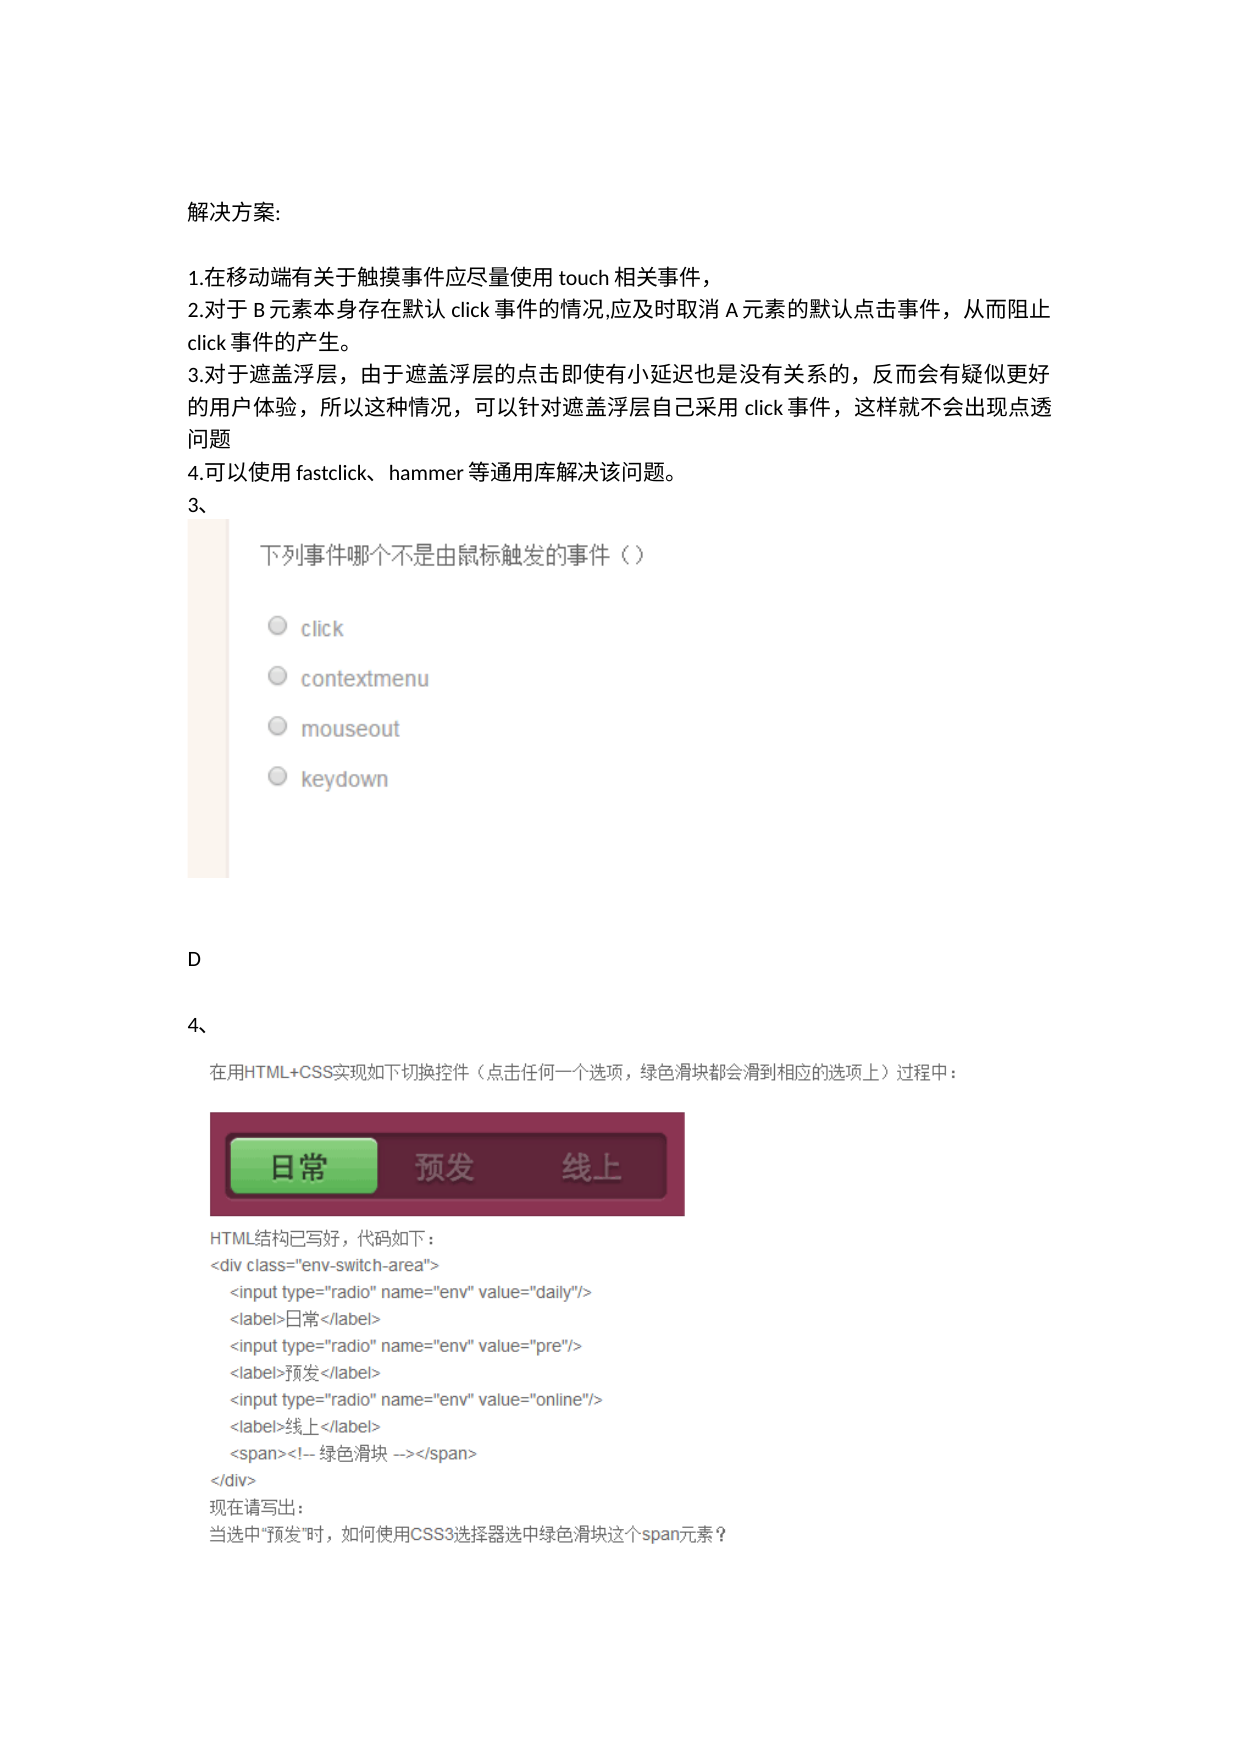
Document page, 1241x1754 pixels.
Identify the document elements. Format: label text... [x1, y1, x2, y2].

text 4.可以使用fastclick、hammer等通用库解决该问题。 [187, 454, 1053, 487]
text 2.对于B元素本身存在默认click事件的情况,应及时取消A元素的默认点击事件，从而阻止click事件的产生。 [187, 292, 1053, 357]
text 解决方案: [187, 194, 1053, 227]
text 3、 [187, 487, 1053, 519]
text 4、 [187, 1007, 1053, 1039]
text 1.在移动端有关于触摸事件应尽量使用touch相关事件， [187, 259, 1053, 292]
text 3.对于遮盖浮层，由于遮盖浮层的点击即使有小延迟也是没有关系的，反而会有疑似更好的用户体验，所以这种情况，可以针对遮盖浮层自己采用click事件，这样就不会出现点透问题 [187, 357, 1053, 454]
picture [187, 1039, 1241, 1561]
text D [187, 942, 1053, 974]
picture [187, 519, 800, 878]
